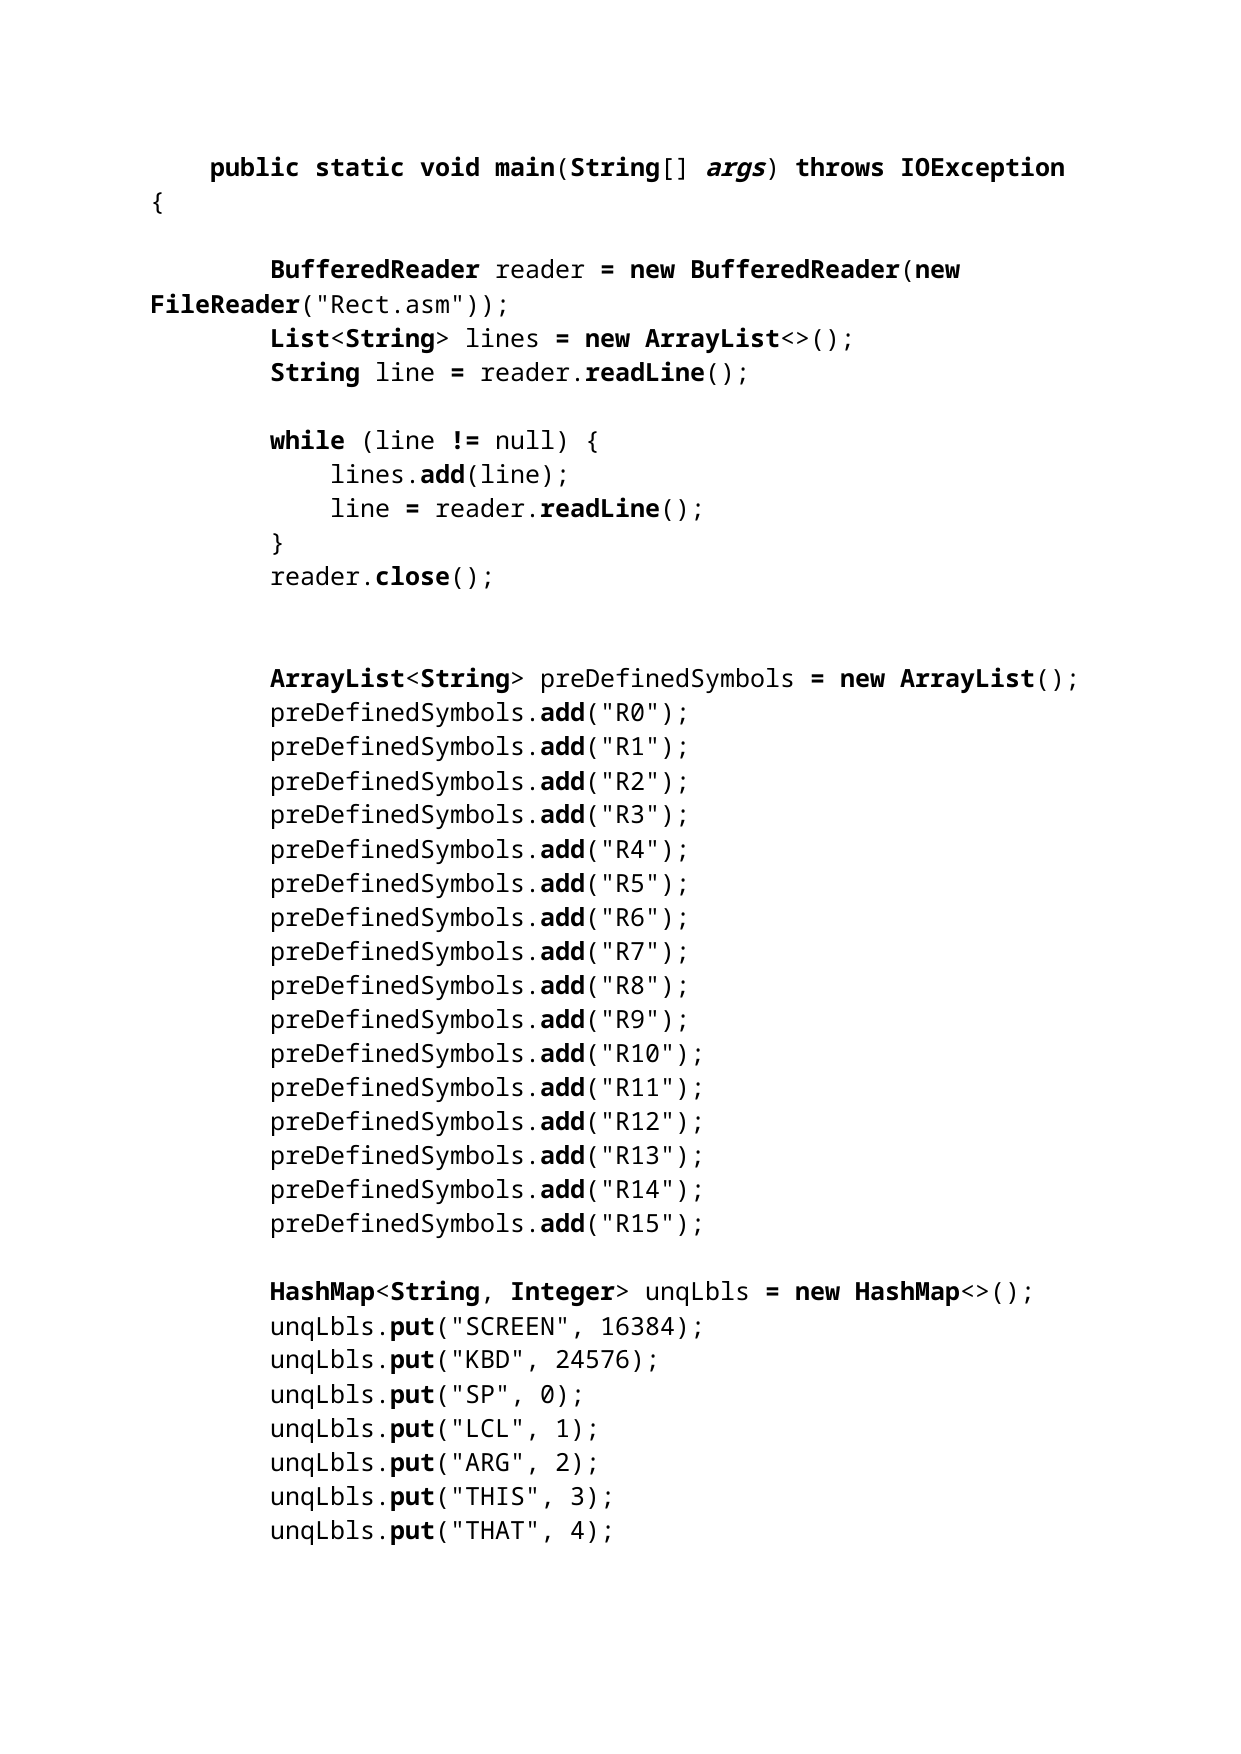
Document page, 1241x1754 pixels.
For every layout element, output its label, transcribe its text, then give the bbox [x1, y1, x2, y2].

text unqLbls.put("THAT", 4); [150, 1512, 1090, 1547]
text preDefinedSymbols.add("R3"); [150, 797, 1090, 831]
text preDefinedSymbols.add("R1"); [150, 729, 1090, 763]
text unqLbls.put("SCREEN", 16384); [150, 1308, 1090, 1342]
text preDefinedSymbols.add("R5"); [150, 865, 1090, 899]
text HashMap<String, Integer> unqLbls = new HashMap<>(); [150, 1274, 1090, 1308]
text preDefinedSymbols.add("R9"); [150, 1002, 1090, 1036]
text BufferedReader reader = new BufferedReader(new FileReader("Rect.asm")); [150, 252, 1090, 320]
text preDefinedSymbols.add("R8"); [150, 967, 1090, 1002]
text List<String> lines = new ArrayList<>(); [150, 320, 1090, 354]
text preDefinedSymbols.add("R10"); [150, 1036, 1090, 1070]
text unqLbls.put("LCL", 1); [150, 1410, 1090, 1444]
text preDefinedSymbols.add("R7"); [150, 933, 1090, 967]
text preDefinedSymbols.add("R0"); [150, 695, 1090, 729]
text lines.add(line); [150, 457, 1090, 491]
text preDefinedSymbols.add("R15"); [150, 1206, 1090, 1240]
text } [150, 525, 1090, 559]
text ArrayList<String> preDefinedSymbols = new ArrayList(); [150, 661, 1090, 695]
text String line = reader.readLine(); [150, 354, 1090, 388]
text unqLbls.put("ARG", 2); [150, 1444, 1090, 1478]
text preDefinedSymbols.add("R13"); [150, 1138, 1090, 1172]
text preDefinedSymbols.add("R2"); [150, 763, 1090, 797]
text preDefinedSymbols.add("R4"); [150, 831, 1090, 865]
text while (line != null) { [150, 422, 1090, 457]
text reader.close(); [150, 559, 1090, 593]
text preDefinedSymbols.add("R12"); [150, 1104, 1090, 1138]
text public static void main(String[] args) throws IOException { [150, 150, 1090, 218]
text preDefinedSymbols.add("R11"); [150, 1070, 1090, 1104]
text unqLbls.put("THIS", 3); [150, 1478, 1090, 1512]
text line = reader.readLine(); [150, 491, 1090, 525]
text preDefinedSymbols.add("R14"); [150, 1172, 1090, 1206]
text preDefinedSymbols.add("R6"); [150, 899, 1090, 933]
text unqLbls.put("KBD", 24576); [150, 1342, 1090, 1376]
text unqLbls.put("SP", 0); [150, 1376, 1090, 1410]
